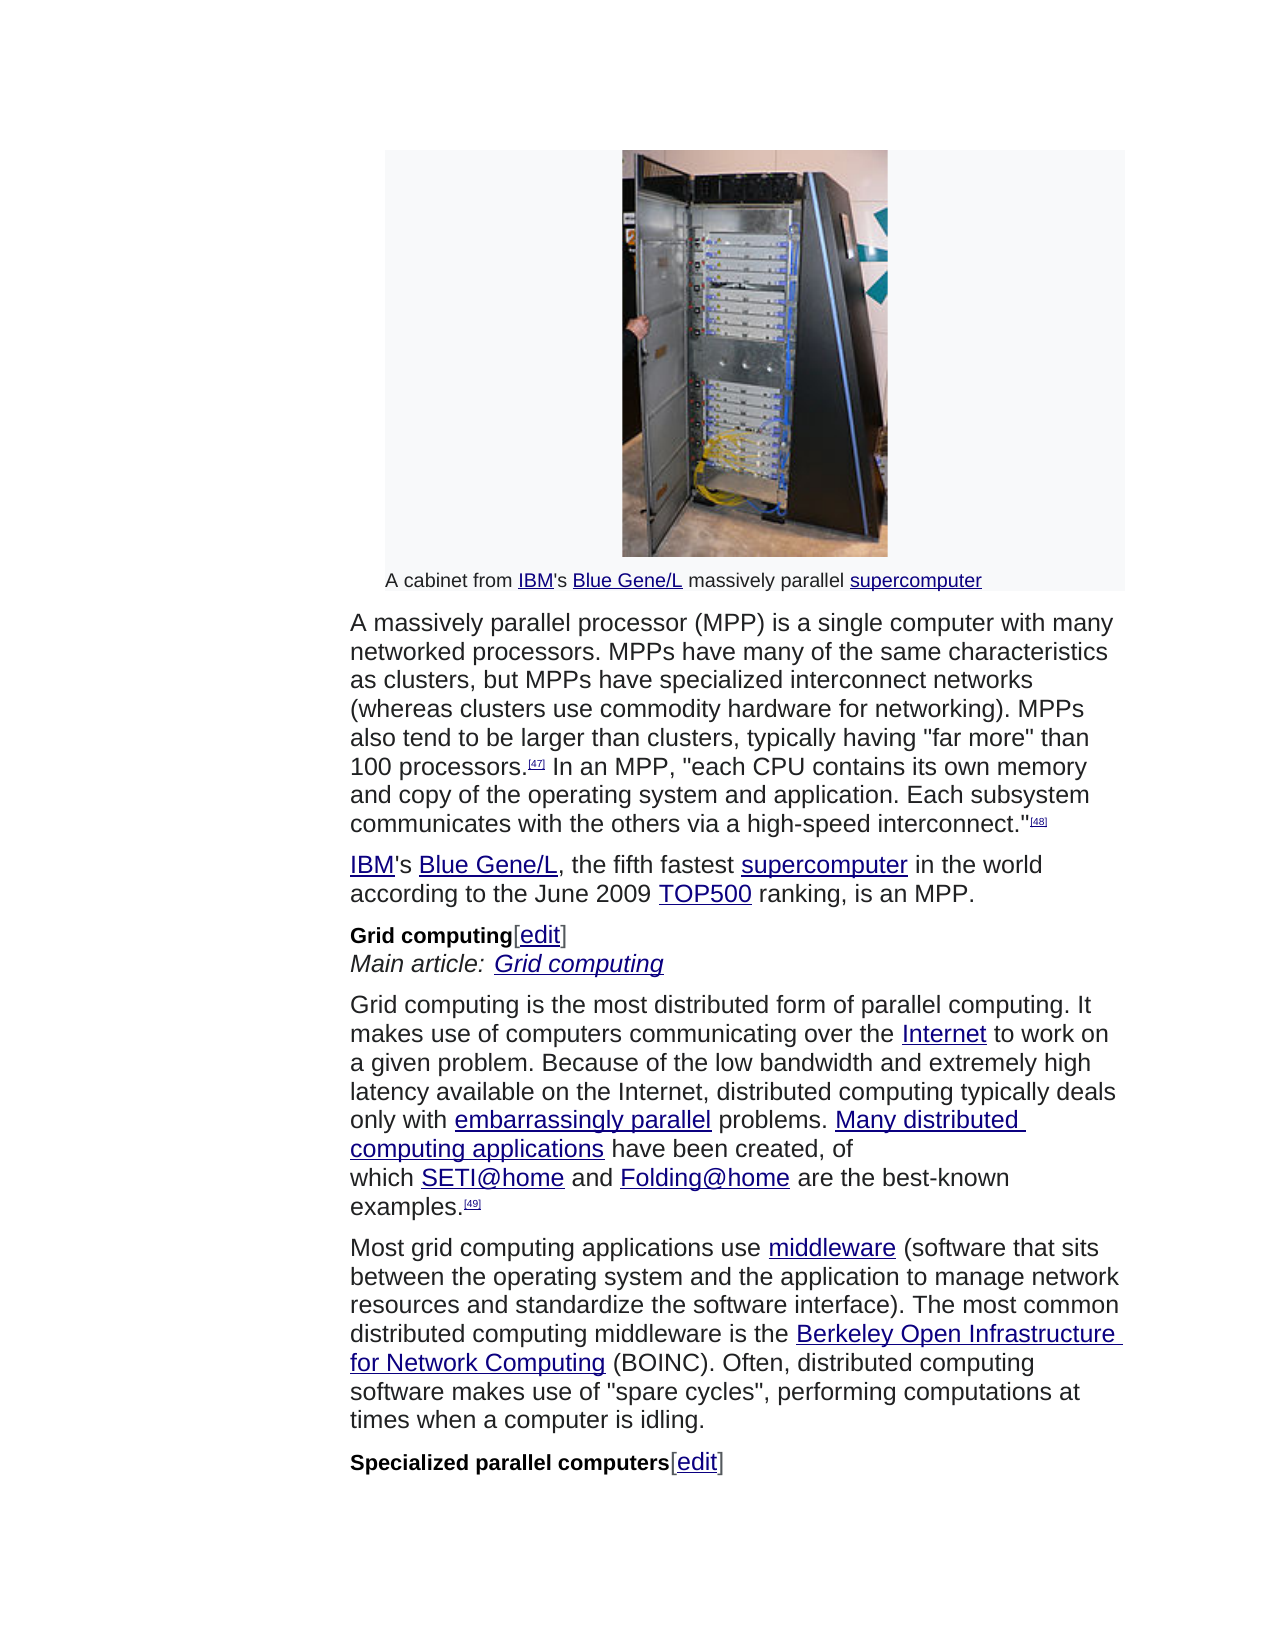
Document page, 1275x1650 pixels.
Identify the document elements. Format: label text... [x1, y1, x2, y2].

text Grid computing is the most distributed form of parallel computing. It makes use of computers communicating over the Internet to work on a given problem. Because of the low bandwidth and extremely high latency available on the Internet, distributed computing typically deals only with embarrassingly parallel problems. Many distributed computing applications have been created, of which SETI@home and Folding@home are the best-known examples.[49] [350, 990, 1125, 1220]
text Main article: Grid computing [350, 949, 1125, 978]
text Specialized parallel computers[edit] [350, 1447, 1125, 1475]
picture [622, 150, 888, 557]
text Most grid computing applications use middleware (software that sits between the operating system and the application to manage network resources and standardize the software interface). The most common distributed computing middleware is the Berkeley Open Infrastructure for Network Computing (BOINC). Often, distributed computing software makes use of "spare cycles", performing computations at times when a computer is idling. [350, 1233, 1125, 1434]
text A massively parallel processor (MPP) is a single computer with many networked processors. MPPs have many of the same characteristics as clusters, but MPPs have specialized interconnect networks (whereas clusters use commodity hardware for networking). MPPs also tend to be larger than clusters, typically having "far more" than 100 processors.[47] In an MPP, "each CPU contains its own memory and copy of the operating system and application. Each subsystem communicates with the others via a high-speed interconnect."[48] [350, 608, 1125, 838]
text IBM's Blue Gene/L, the fifth fastest supercomputer in the world according to the June 2009 TOP500 ranking, is an MPP. [350, 850, 1125, 908]
text A cabinet from IBM's Blue Gene/L massively parallel supercomputer [385, 556, 1125, 591]
text Grid computing[edit] [350, 920, 1125, 949]
